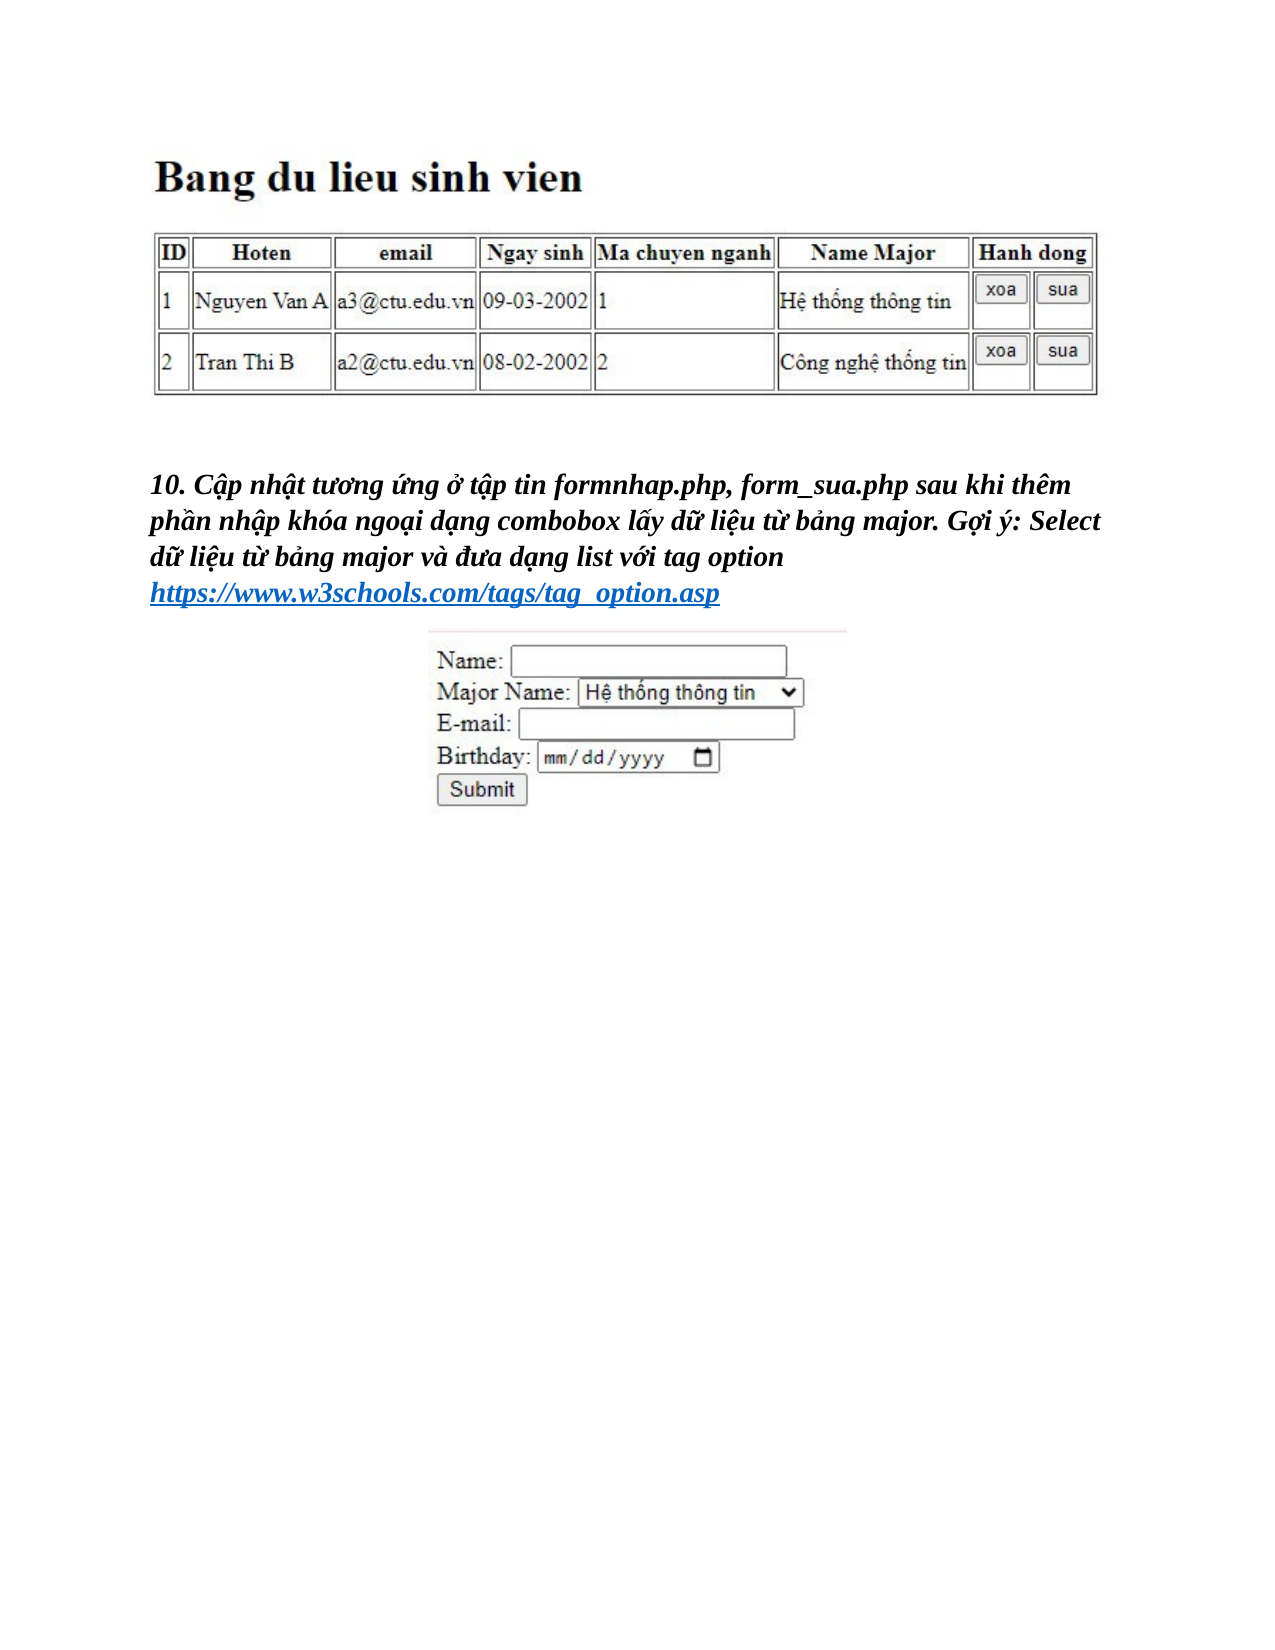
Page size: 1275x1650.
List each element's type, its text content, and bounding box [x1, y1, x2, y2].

picture [150, 150, 1125, 448]
text 10. Cập nhật tương ứng ở tập tin formnhap.php, form_sua.php sau khi thêm phần nhập khóa ngoại dạng combobox lấy dữ liệu từ bảng major. Gợi ý: Select dữ liệu từ bảng major và đưa dạng list với tag option https://www.w3schools.com/tags/tag_option.asp [150, 467, 1125, 609]
picture [428, 628, 847, 883]
